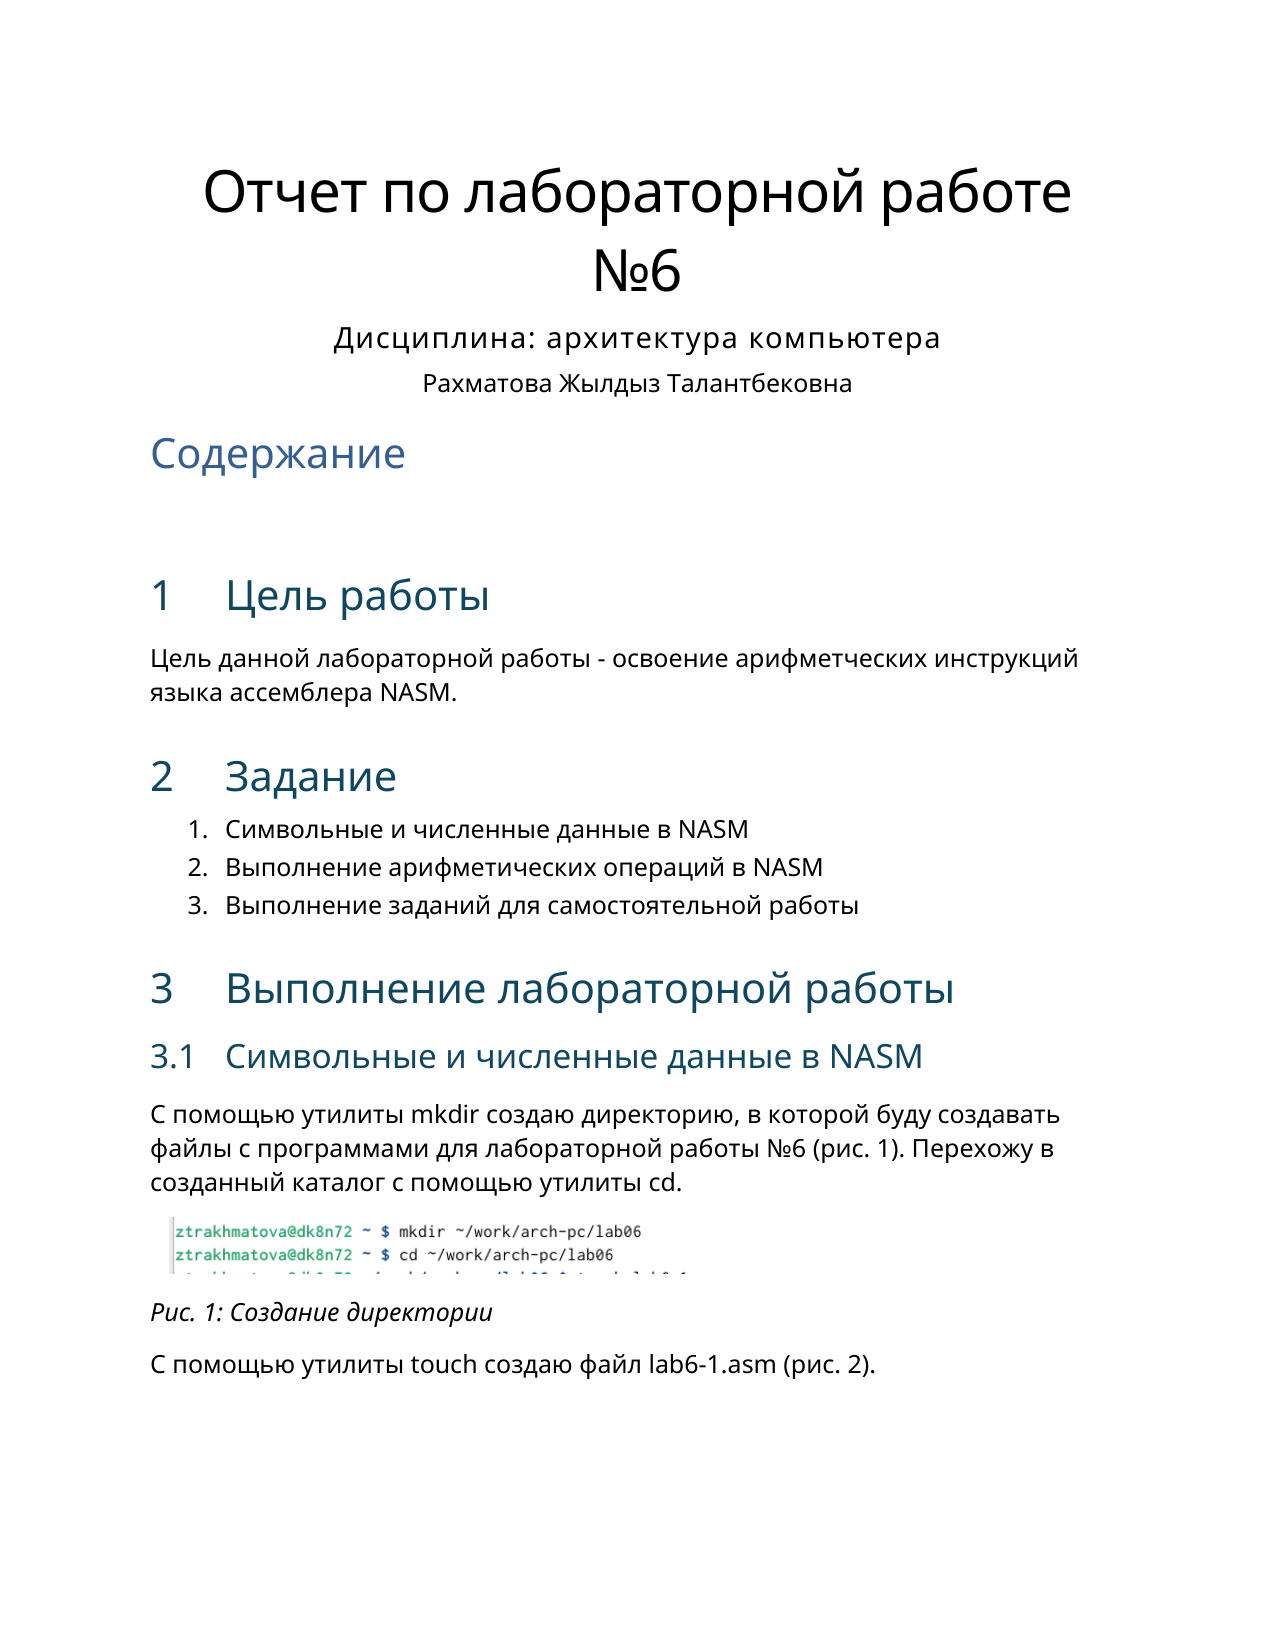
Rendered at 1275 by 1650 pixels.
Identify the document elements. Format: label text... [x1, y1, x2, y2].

text Рахматова Жылдыз Талантбековна [150, 365, 1125, 399]
subtitle 3 Выполнение лабораторной работы [150, 959, 1125, 1016]
text Рис. 1: Создание директории [150, 1294, 1125, 1328]
subtitle 3.1 Символьные и численные данные в NASM [150, 1032, 1125, 1078]
picture [168, 1217, 782, 1274]
list Символьные и численные данные в NASM [187, 812, 1125, 846]
text Цель данной лабораторной работы - освоение арифметческих инструкций языка ассемблера NASM. [150, 641, 1125, 709]
text С помощью утилиты mkdir создаю директорию, в которой буду создавать файлы с программами для лабораторной работы №6 (рис. 1). Перехожу в созданный каталог с помощью утилиты cd. [150, 1097, 1125, 1199]
title Отчет по лабораторной работе №6 [150, 150, 1125, 309]
text С помощью утилиты touch создаю файл lab6-1.asm (рис. 2). [150, 1347, 1125, 1381]
list Выполнение заданий для самостоятельной работы [187, 887, 1125, 921]
subtitle Дисциплина: архитектура компьютера [150, 317, 1125, 357]
subtitle 1 Цель работы [150, 566, 1125, 622]
subtitle 2 Задание [150, 747, 1125, 803]
list Выполнение арифметических операций в NASM [187, 849, 1125, 884]
